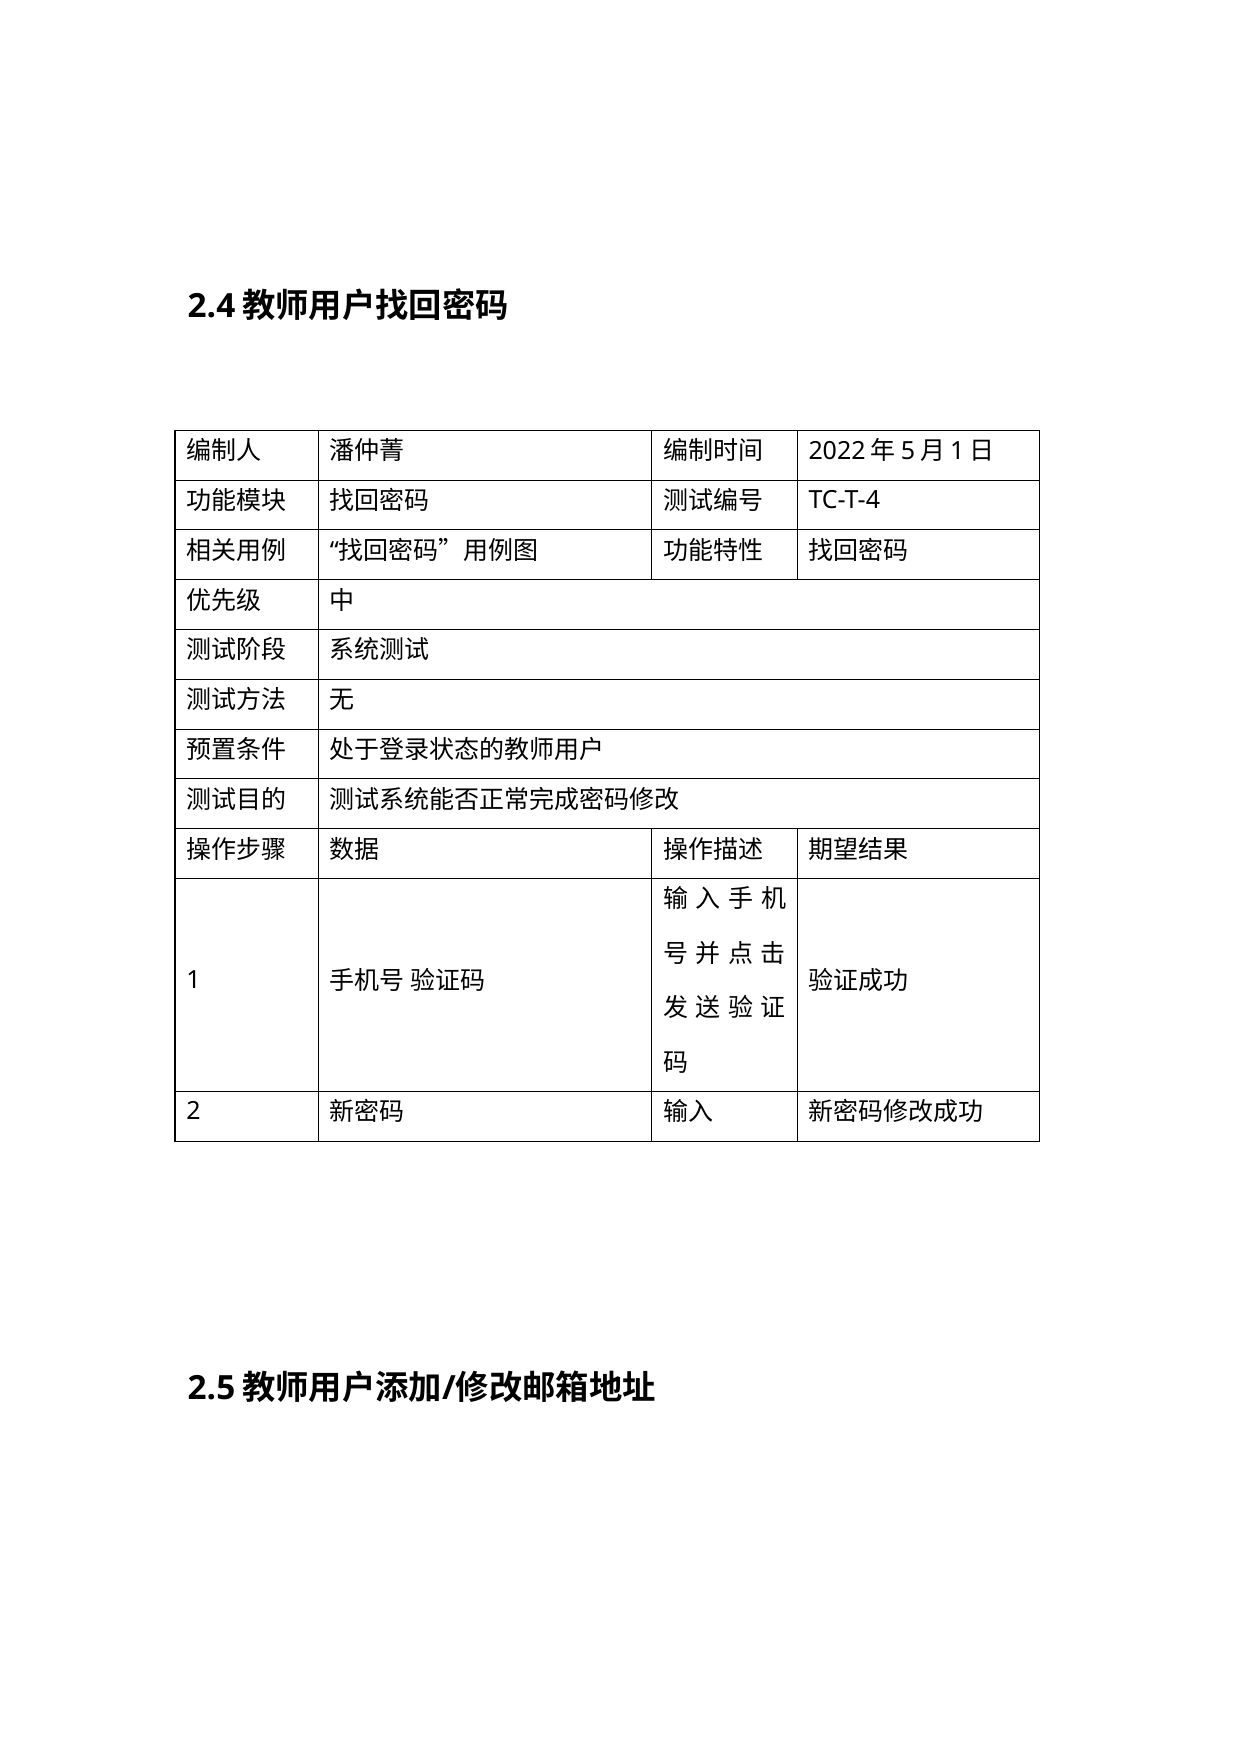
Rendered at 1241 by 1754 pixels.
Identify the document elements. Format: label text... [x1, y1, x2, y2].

table_cell 找回密码 [798, 530, 1039, 579]
table_cell 找回密码 [319, 481, 651, 529]
table_cell 预置条件 [176, 730, 318, 778]
table_header 编制人 [176, 431, 318, 479]
table_cell 无 [319, 680, 1039, 728]
table_cell 系统测试 [319, 630, 1039, 679]
table_cell 测试系统能否正常完成密码修改 [319, 779, 1039, 828]
table_cell 输入 [652, 1092, 797, 1141]
table_cell 中 [319, 580, 1039, 629]
table_cell 测试编号 [652, 481, 797, 529]
table_cell 2 [176, 1092, 318, 1141]
table_cell 期望结果 [798, 829, 1039, 878]
subtitle 2.5教师用户添加/修改邮箱地址 [187, 1352, 1053, 1417]
table_cell 相关用例 [176, 530, 318, 579]
table_cell 操作描述 [652, 829, 797, 878]
table_cell 测试目的 [176, 779, 318, 828]
table_cell “找回密码”用例图 [319, 530, 651, 579]
table_cell 手机号 验证码 [319, 879, 651, 1091]
table_header 2022年5月1日 [798, 431, 1039, 479]
table_cell 1 [176, 879, 318, 1091]
table_cell 验证成功 [798, 879, 1039, 1091]
table_cell 输入手机号并点击发送验证码 [652, 879, 797, 1091]
table_cell 测试阶段 [176, 630, 318, 679]
table_cell 优先级 [176, 580, 318, 629]
table_header 编制时间 [652, 431, 797, 479]
subtitle 2.4教师用户找回密码 [187, 271, 1053, 336]
table_cell TC-T-4 [798, 481, 1039, 529]
table_cell 新密码 [319, 1092, 651, 1141]
table_cell 处于登录状态的教师用户 [319, 730, 1039, 778]
table_cell 数据 [319, 829, 651, 878]
table_cell 操作步骤 [176, 829, 318, 878]
table_cell 功能模块 [176, 481, 318, 529]
table_cell 测试方法 [176, 680, 318, 728]
table_cell 新密码修改成功 [798, 1092, 1039, 1141]
table_header 潘仲菁 [319, 431, 651, 479]
table_cell 功能特性 [652, 530, 797, 579]
